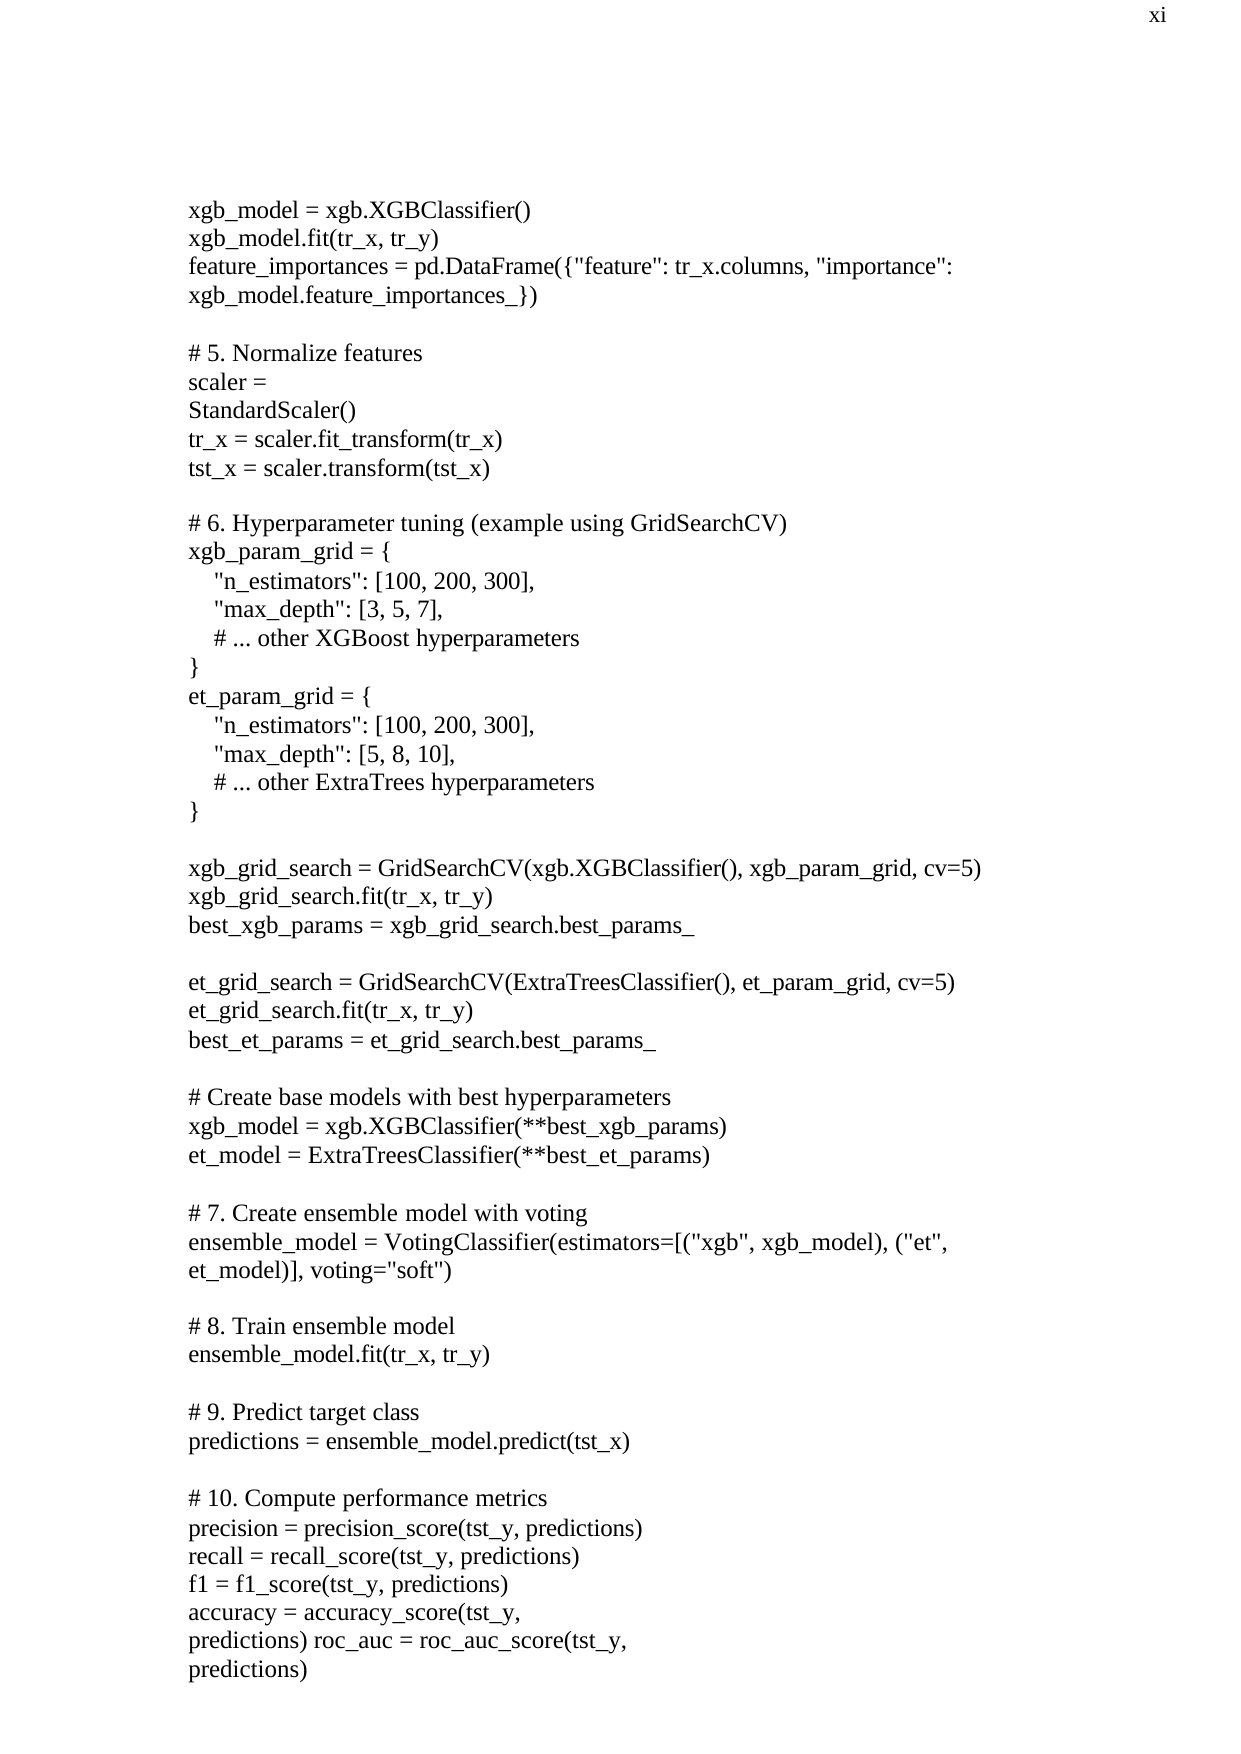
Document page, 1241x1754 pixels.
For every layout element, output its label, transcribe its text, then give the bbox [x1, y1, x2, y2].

text # ... other ExtraTrees hyperparameters [213, 768, 1166, 796]
text # Create base models with best hyperparameters xgb_model = xgb.XGBClassifier(**best_xgb_params) et_model = ExtraTreesClassifier(**best_et_params) [188, 1082, 743, 1168]
text et_param_grid = { [188, 682, 1166, 710]
text # 5. Normalize features scaler = StandardScaler() [188, 338, 439, 424]
text } [188, 652, 1166, 681]
text predictions = ensemble_model.predict(tst_x) [188, 1426, 1166, 1455]
text # ... other XGBoost hyperparameters [213, 624, 1166, 652]
text "n_estimators": [100, 200, 300], [213, 566, 1166, 595]
text # 8. Train ensemble model ensemble_model.fit(tr_x, tr_y) [188, 1312, 554, 1367]
text "max_depth": [5, 8, 10], [213, 739, 1166, 768]
text tr_x = scaler.fit_transform(tr_x) tst_x = scaler.transform(tst_x) [188, 424, 524, 482]
text best_et_params = et_grid_search.best_params_ [188, 1025, 1166, 1053]
text f1 = f1_score(tst_y, predictions) [188, 1570, 1166, 1598]
text "n_estimators": [100, 200, 300], [213, 710, 1166, 739]
text et_grid_search = GridSearchCV(ExtraTreesClassifier(), et_param_grid, cv=5) et_grid_search.fit(tr_x, tr_y) [188, 968, 1166, 1024]
text } [188, 796, 1166, 825]
text precision = precision_score(tst_y, predictions) recall = recall_score(tst_y, predictions) [188, 1513, 663, 1570]
text accuracy = accuracy_score(tst_y, predictions) roc_auc = roc_auc_score(tst_y, predictions) [188, 1598, 643, 1682]
text xgb_grid_search = GridSearchCV(xgb.XGBClassifier(), xgb_param_grid, cv=5) xgb_grid_search.fit(tr_x, tr_y) [188, 853, 1166, 910]
text feature_importances = pd.DataFrame({"feature": tr_x.columns, "importance": xgb_model.feature_importances_}) [188, 252, 1166, 308]
text # 9. Predict target class [188, 1397, 1166, 1426]
text # 7. Create ensemble model with voting [188, 1198, 1166, 1227]
text # 10. Compute performance metrics [188, 1483, 1166, 1512]
text best_xgb_params = xgb_grid_search.best_params_ [188, 910, 1166, 939]
text # 6. Hyperparameter tuning (example using GridSearchCV) xgb_param_grid = { [188, 509, 793, 565]
text xgb_model = xgb.XGBClassifier() xgb_model.fit(tr_x, tr_y) [188, 196, 554, 251]
text "max_depth": [3, 5, 7], [213, 595, 1166, 624]
text ensemble_model = VotingClassifier(estimators=[("xgb", xgb_model), ("et", et_model)], voting="soft") [188, 1227, 1064, 1284]
